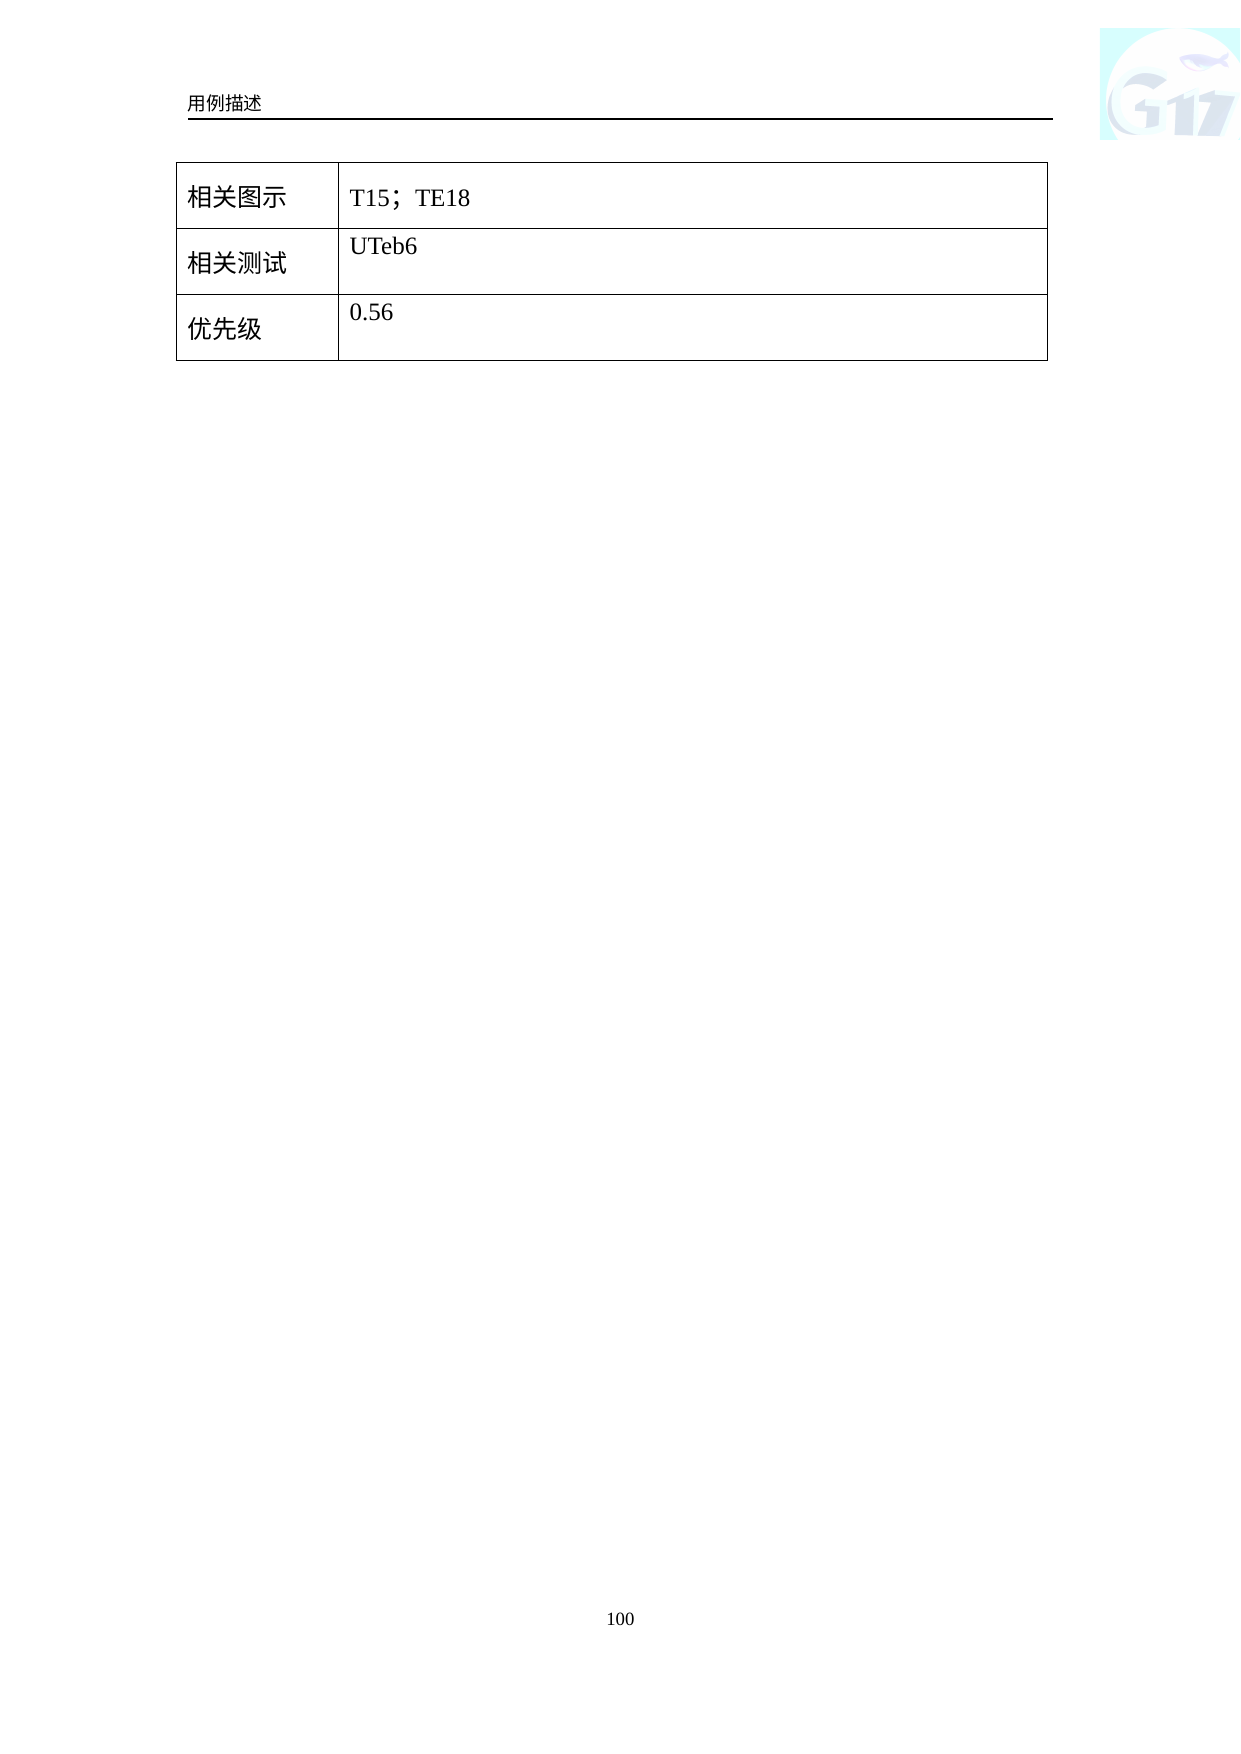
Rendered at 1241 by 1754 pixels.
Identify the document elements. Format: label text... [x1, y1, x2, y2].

table_cell UTeb6 [339, 229, 1047, 294]
table_cell 相关图示 [177, 163, 338, 228]
table_cell 优先级 [177, 295, 338, 360]
table_cell 0.56 [339, 295, 1047, 360]
table_cell T15；TE18 [339, 163, 1047, 228]
table_cell 相关测试 [177, 229, 338, 294]
